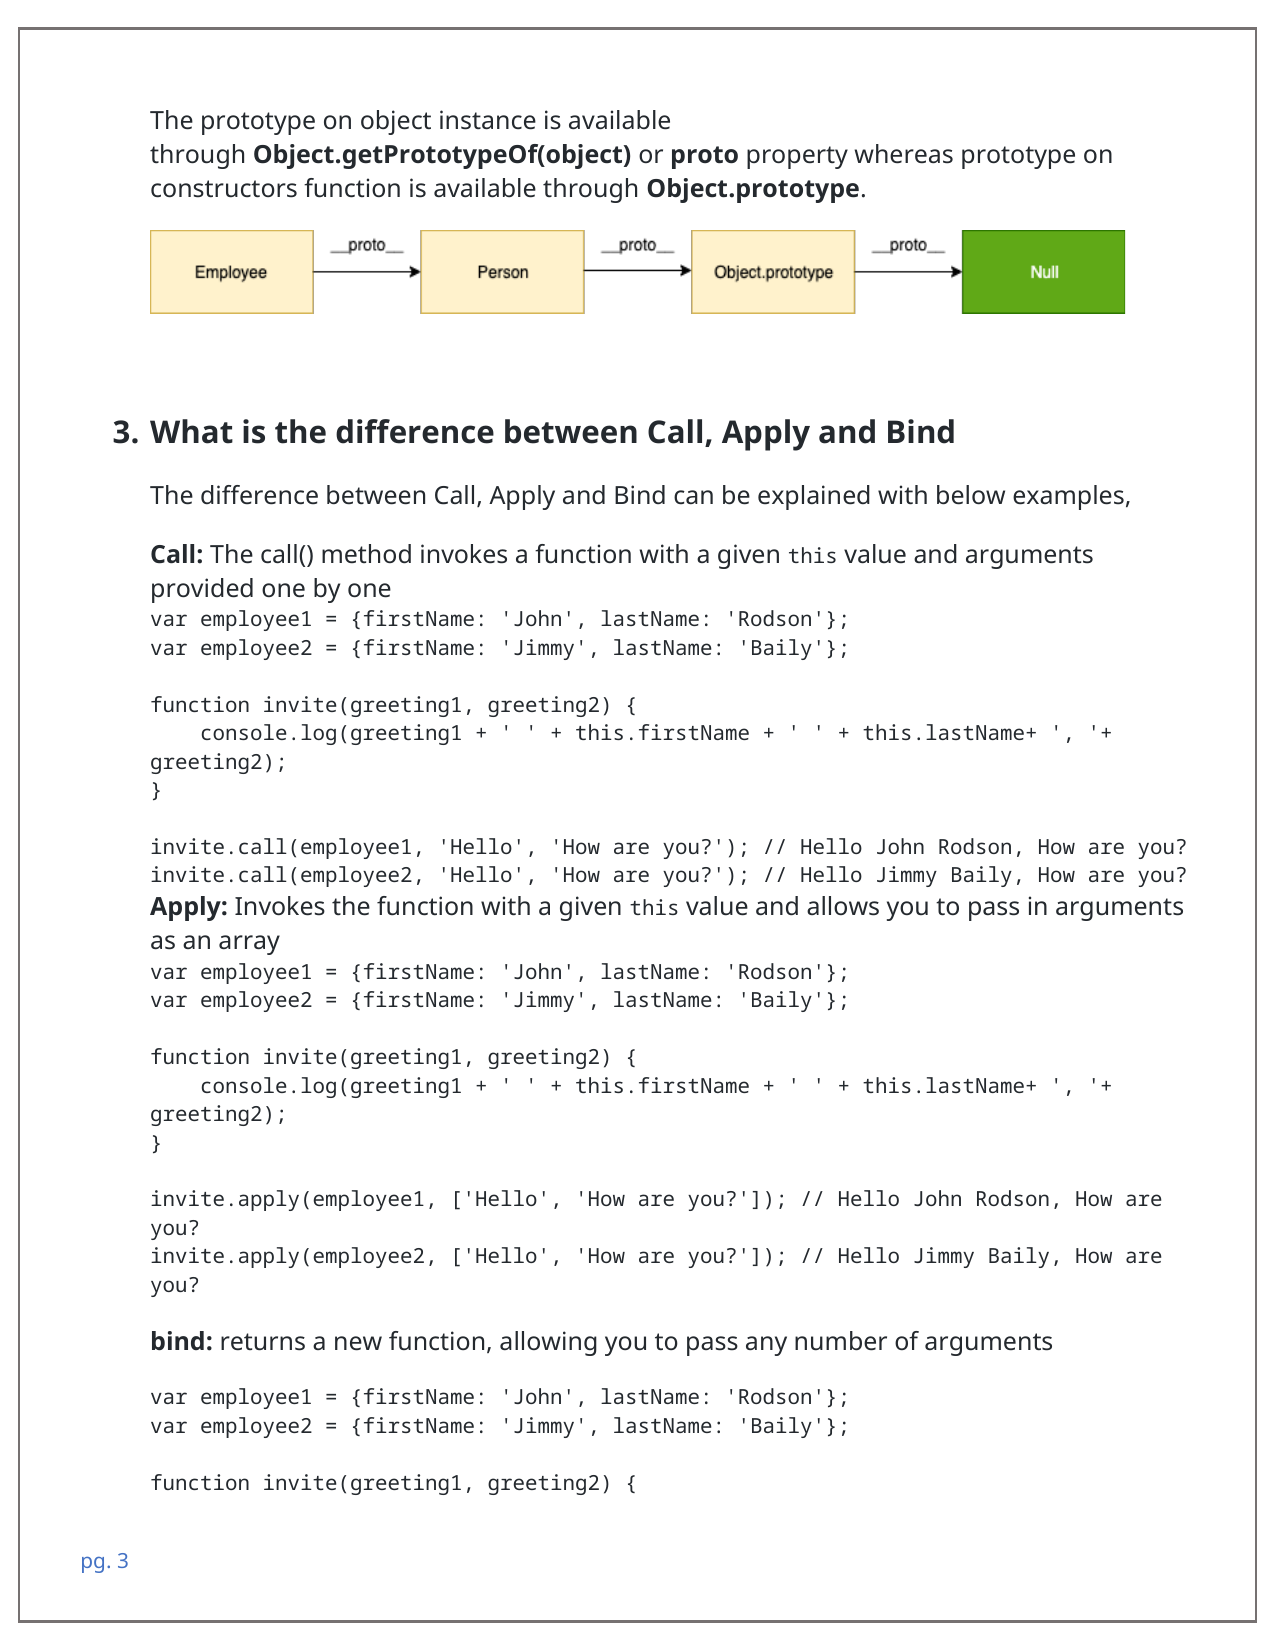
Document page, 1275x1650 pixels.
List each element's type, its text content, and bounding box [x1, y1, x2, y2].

subtitle What is the difference between Call, Apply and Bind [112, 410, 1200, 452]
text The prototype on object instance is available through Object.getPrototypeOf(object) or proto property whereas prototype on constructors function is available through Object.prototype. [150, 103, 1200, 205]
picture [150, 230, 1125, 314]
text function invite(greeting1, greeting2) { [150, 690, 1200, 718]
text var employee1 = {firstName: 'John', lastName: 'Rodson'}; [150, 1382, 1200, 1411]
text } [150, 1128, 1200, 1156]
text Call: The call() method invokes a function with a given this value and arguments provided one by one [150, 536, 1200, 604]
text invite.call(employee2, 'Hello', 'How are you?'); // Hello Jimmy Baily, How are you? [150, 861, 1200, 889]
text var employee1 = {firstName: 'John', lastName: 'Rodson'}; [150, 604, 1200, 633]
text var employee2 = {firstName: 'Jimmy', lastName: 'Baily'}; [150, 633, 1200, 661]
text var employee1 = {firstName: 'John', lastName: 'Rodson'}; [150, 957, 1200, 986]
text function invite(greeting1, greeting2) { [150, 1468, 1200, 1496]
text invite.call(employee1, 'Hello', 'How are you?'); // Hello John Rodson, How are you? [150, 832, 1200, 861]
text bind: returns a new function, allowing you to pass any number of arguments [150, 1323, 1200, 1357]
text invite.apply(employee1, ['Hello', 'How are you?']); // Hello John Rodson, How are you? [150, 1184, 1200, 1241]
text var employee2 = {firstName: 'Jimmy', lastName: 'Baily'}; [150, 1411, 1200, 1439]
text console.log(greeting1 + ' ' + this.firstName + ' ' + this.lastName+ ', '+ greeting2); [150, 1071, 1200, 1128]
text } [150, 775, 1200, 804]
text invite.apply(employee2, ['Hello', 'How are you?']); // Hello Jimmy Baily, How are you? [150, 1241, 1200, 1298]
text Apply: Invokes the function with a given this value and allows you to pass in arguments as an array [150, 889, 1200, 957]
text function invite(greeting1, greeting2) { [150, 1042, 1200, 1071]
text console.log(greeting1 + ' ' + this.firstName + ' ' + this.lastName+ ', '+ greeting2); [150, 718, 1200, 775]
text The difference between Call, Apply and Bind can be explained with below examples, [150, 477, 1200, 511]
text var employee2 = {firstName: 'Jimmy', lastName: 'Baily'}; [150, 986, 1200, 1014]
